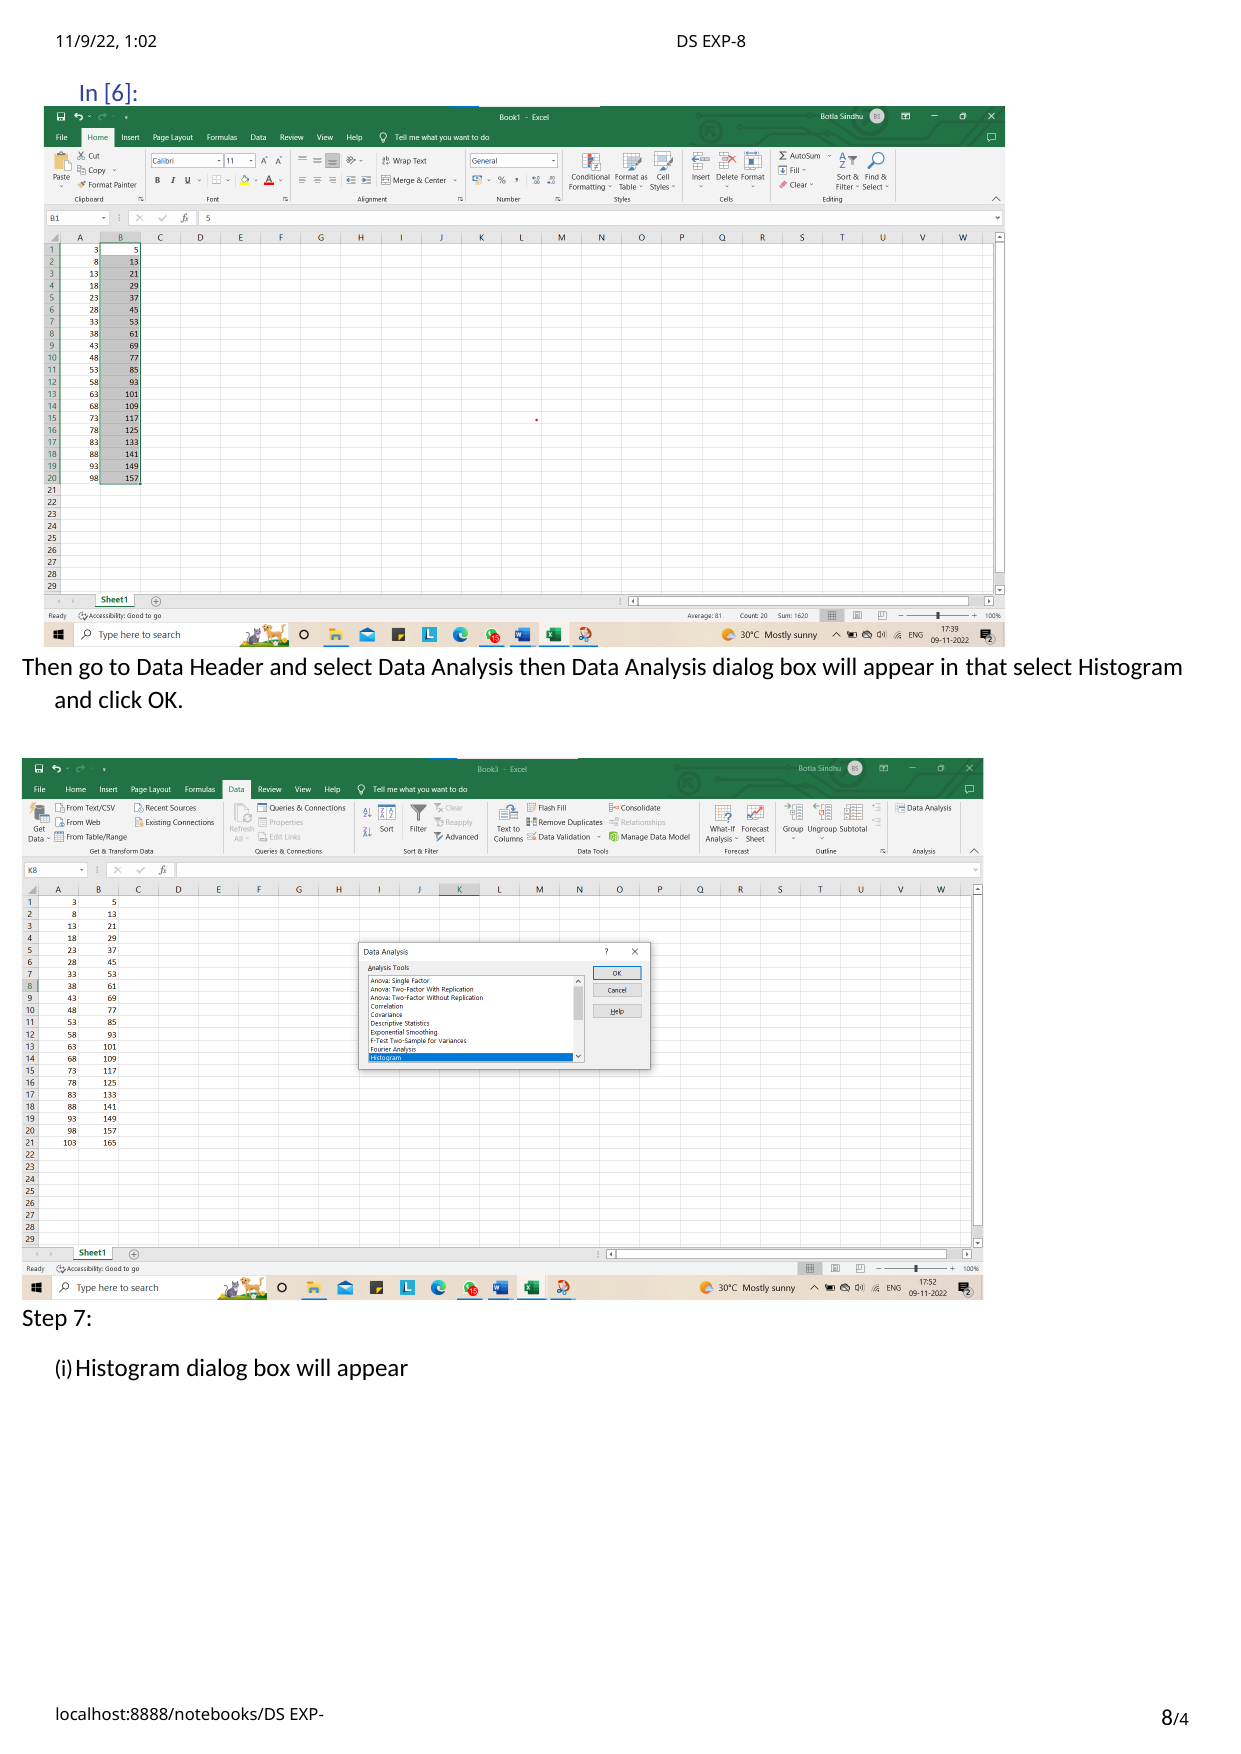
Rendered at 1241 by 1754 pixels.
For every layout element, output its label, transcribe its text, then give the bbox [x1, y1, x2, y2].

text Step 7: [22, 1302, 1198, 1332]
picture [43, 106, 1006, 647]
text Then go to Data Header and select Data Analysis then Data Analysis dialog box will appear in that select Histogram and click OK. [22, 651, 1187, 715]
list Histogram dialog box will appear [54, 1352, 1198, 1382]
picture [21, 758, 984, 1300]
